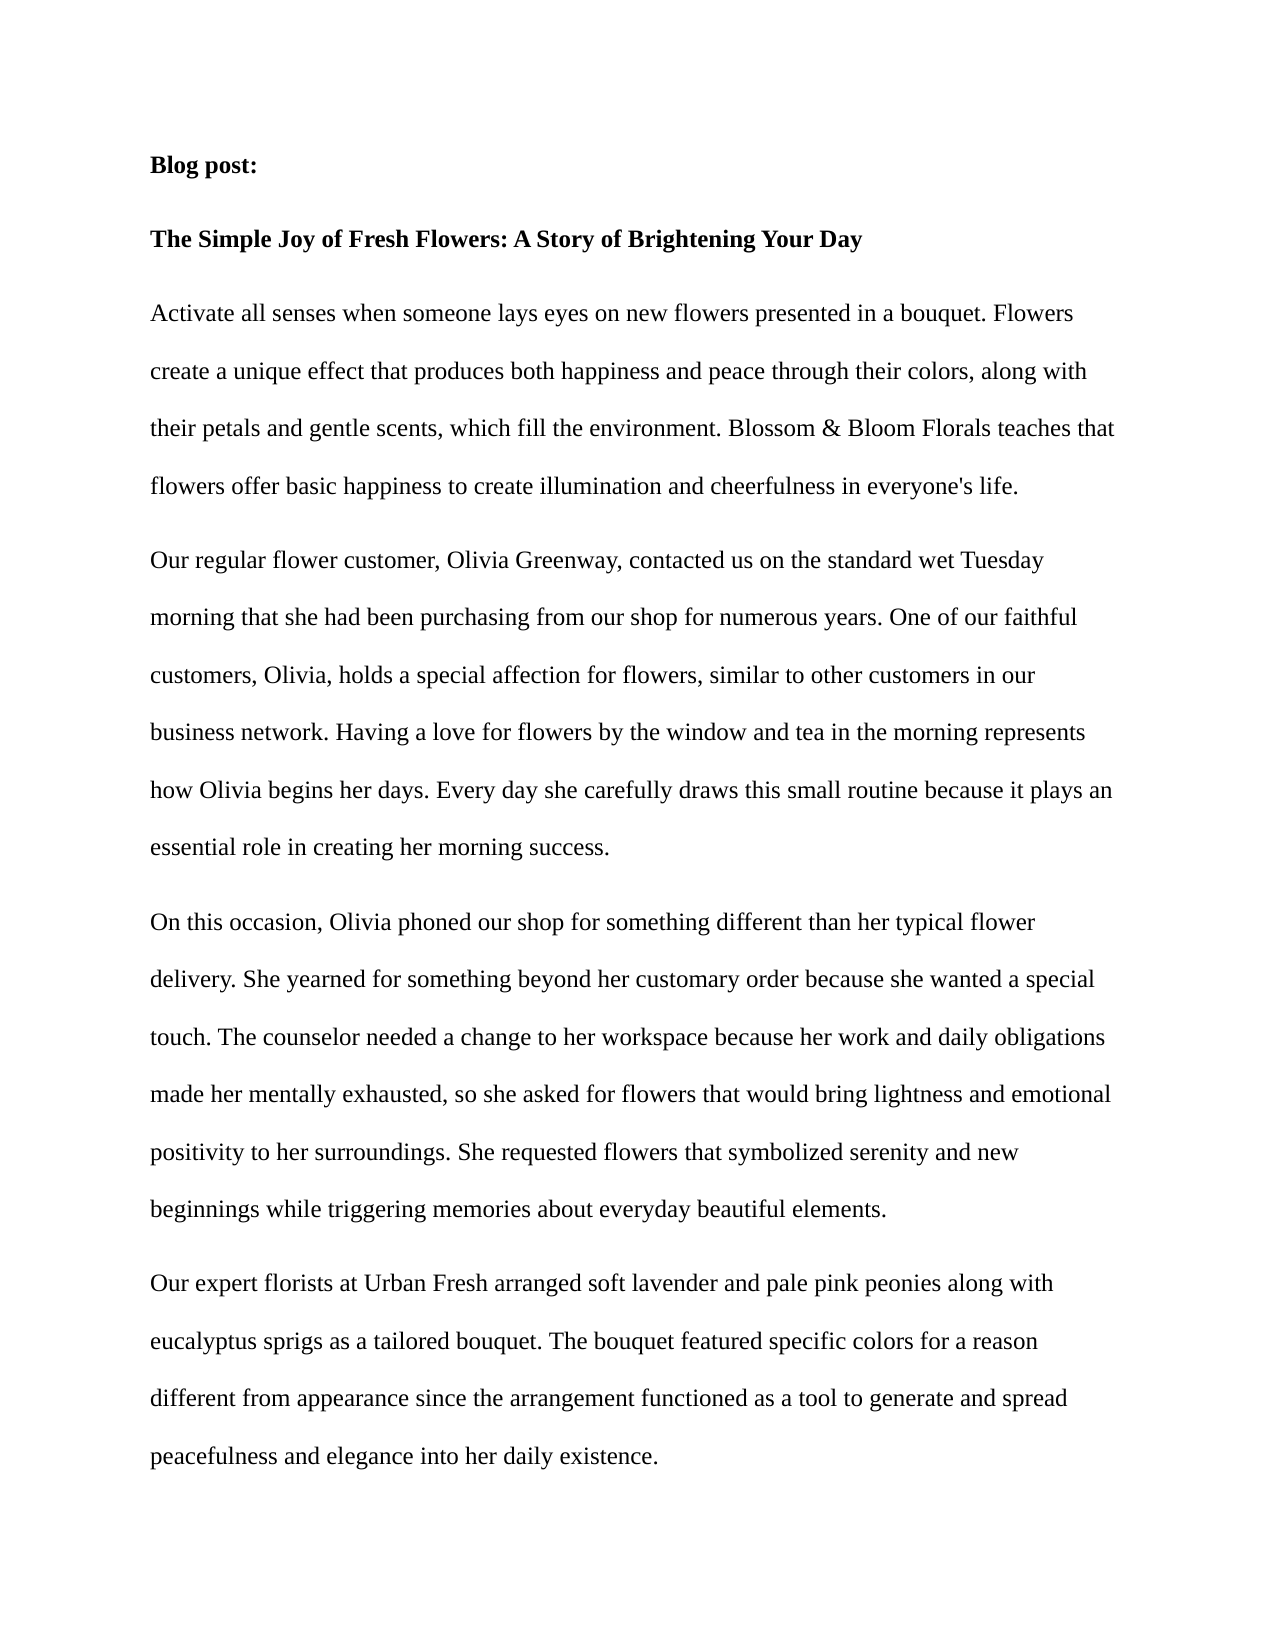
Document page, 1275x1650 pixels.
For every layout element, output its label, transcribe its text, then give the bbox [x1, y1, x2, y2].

text Our regular flower customer, Olivia Greenway, contacted us on the standard wet Tuesday morning that she had been purchasing from our shop for numerous years. One of our faithful customers, Olivia, holds a special affection for flowers, similar to other customers in our business network. Having a love for flowers by the window and tea in the morning represents how Olivia begins her days. Every day she carefully draws this small routine because it plays an essential role in creating her morning success. [150, 545, 1125, 861]
text Blog post: [150, 150, 1125, 179]
text Our expert florists at Urban Fresh arranged soft lavender and pale pink peonies along with eucalyptus sprigs as a tailored bouquet. The bouquet featured specific colors for a reason different from appearance since the arrangement functioned as a tool to generate and spread peacefulness and elegance into her daily existence. [150, 1268, 1125, 1469]
text On this occasion, Olivia phoned our shop for something different than her typical flower delivery. She yearned for something beyond her customary order because she wanted a special touch. The counselor needed a change to her workspace because her work and daily obligations made her mentally exhausted, so she asked for flowers that would bring lightness and emotional positivity to her surroundings. She requested flowers that symbolized serenity and new beginnings while triggering memories about everyday beautiful elements. [150, 907, 1125, 1223]
text Activate all senses when someone lays eyes on new flowers presented in a bouquet. Flowers create a unique effect that produces both happiness and peace through their colors, along with their petals and gentle scents, which fill the environment. Blossom & Bloom Florals teaches that flowers offer basic happiness to create illumination and cheerfulness in everyone's life. [150, 298, 1125, 499]
text The Simple Joy of Fresh Flowers: A Story of Brightening Your Day [150, 224, 1125, 253]
